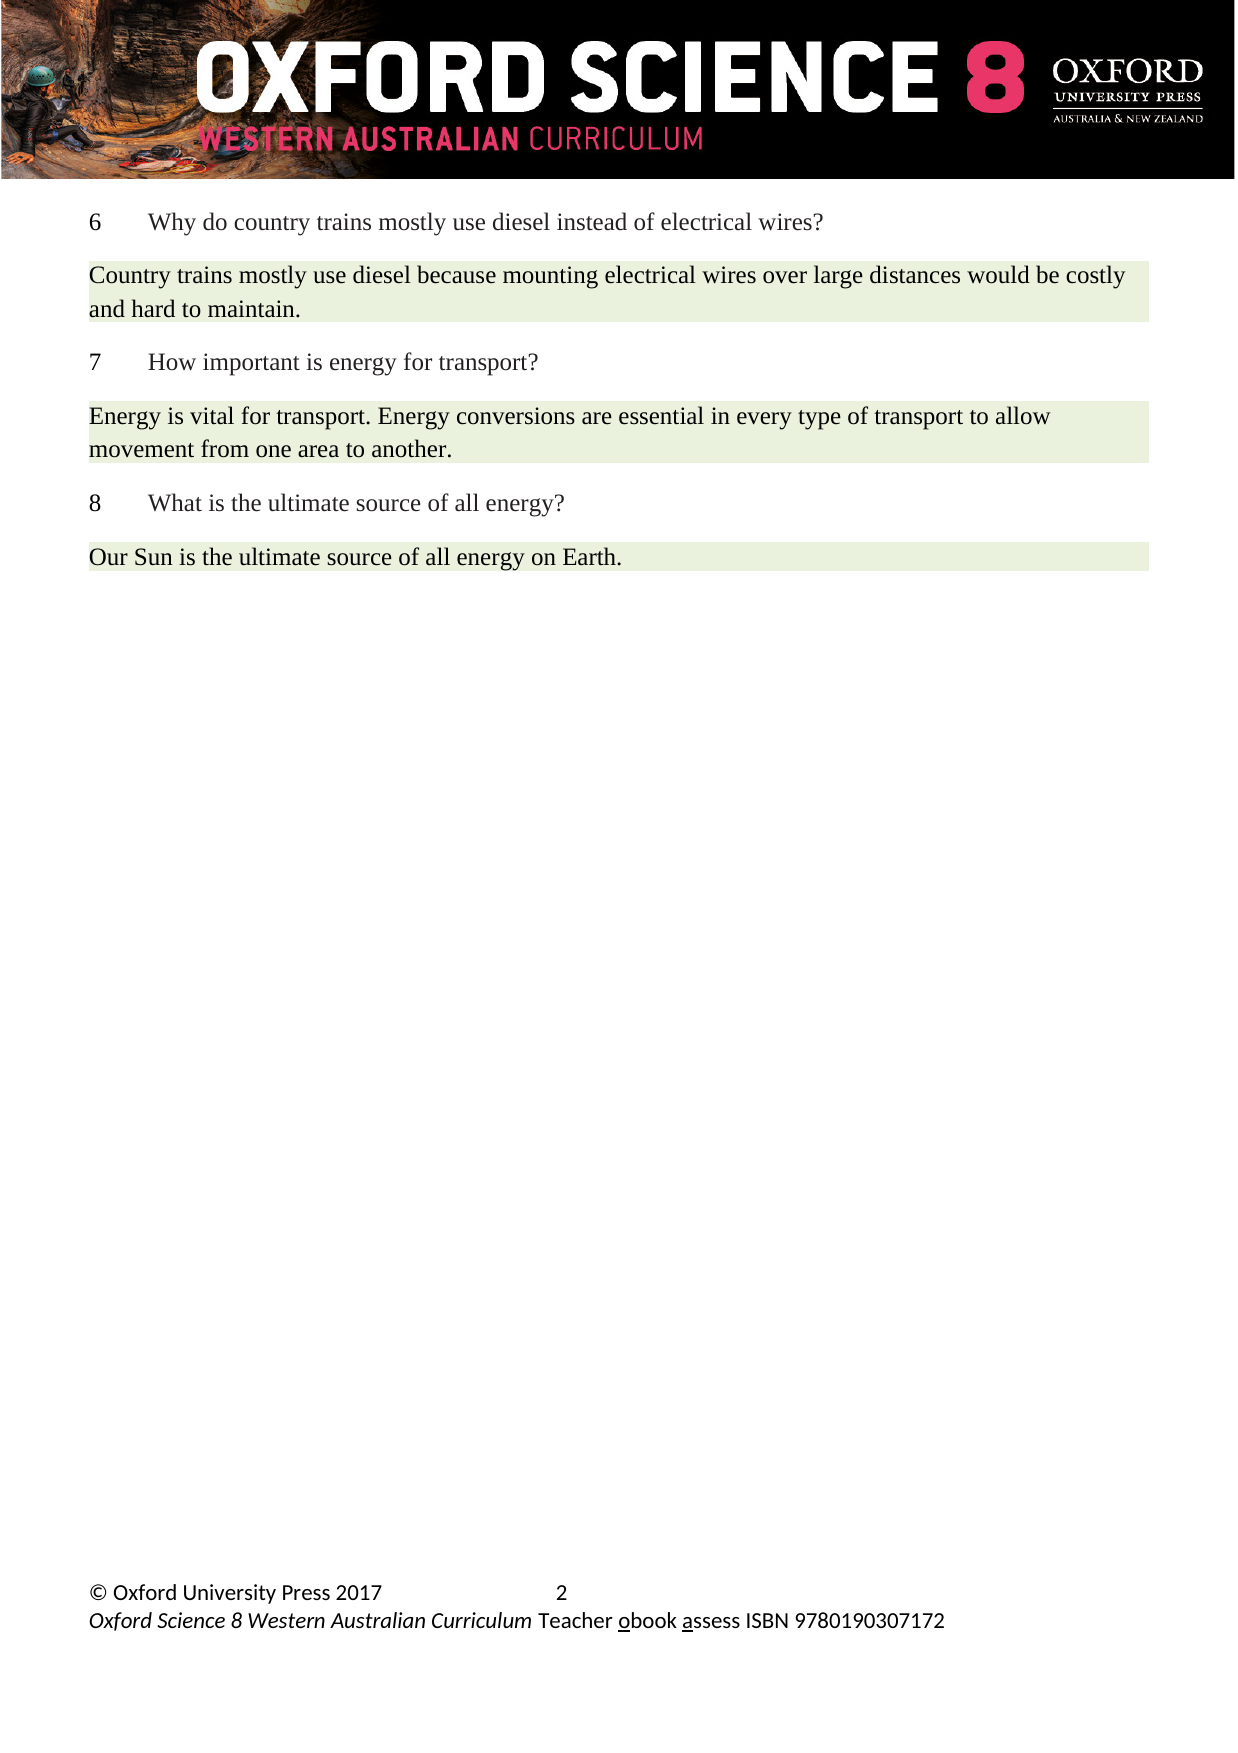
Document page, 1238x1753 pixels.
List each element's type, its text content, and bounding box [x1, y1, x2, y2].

text Energy is vital for transport. Energy conversions are essential in every type of transport to allow movement from one area to another. [89, 401, 1149, 463]
list 7 How important is energy for transport? [89, 347, 1149, 376]
text Our Sun is the ultimate source of all energy on Earth. [89, 542, 1149, 571]
list 6 Why do country trains mostly use diesel instead of electrical wires? [89, 207, 1149, 236]
text Country trains mostly use diesel because mounting electrical wires over large distances would be costly and hard to maintain. [89, 261, 1149, 322]
list 8 What is the ultimate source of all energy? [89, 488, 1149, 517]
picture [0, 0, 1233, 178]
